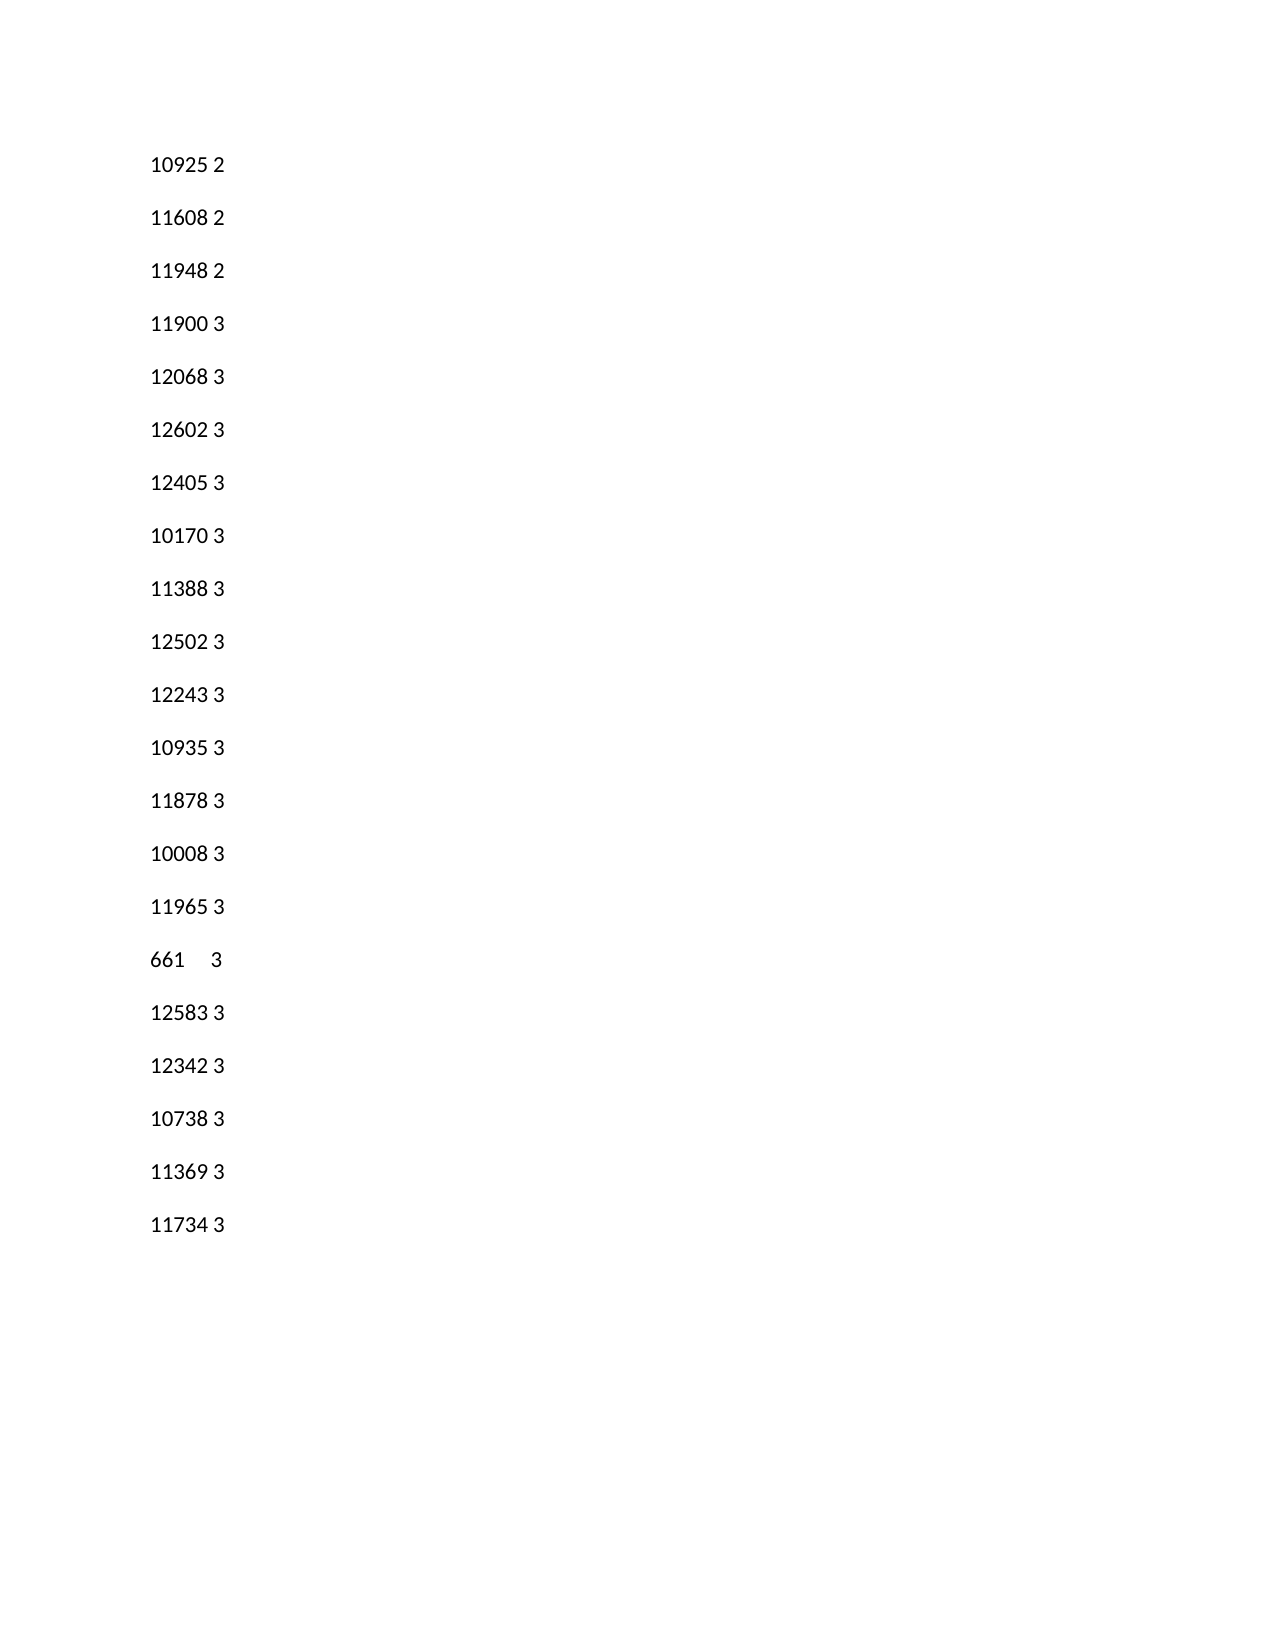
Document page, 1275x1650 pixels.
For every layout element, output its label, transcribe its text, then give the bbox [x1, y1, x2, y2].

text 12502 3 [150, 627, 1125, 655]
text 12342 3 [150, 1051, 1125, 1079]
text 11965 3 [150, 892, 1125, 920]
text 11369 3 [150, 1157, 1125, 1185]
text 11734 3 [150, 1210, 1125, 1238]
text 11878 3 [150, 786, 1125, 814]
text 12583 3 [150, 998, 1125, 1026]
text 11388 3 [150, 574, 1125, 602]
text 10935 3 [150, 733, 1125, 761]
text 10170 3 [150, 521, 1125, 549]
text 11608 2 [150, 203, 1125, 231]
text 10738 3 [150, 1104, 1125, 1132]
text 12243 3 [150, 680, 1125, 708]
text 12602 3 [150, 415, 1125, 443]
text 11948 2 [150, 256, 1125, 284]
text 11900 3 [150, 309, 1125, 337]
text 12405 3 [150, 468, 1125, 496]
text 10925 2 [150, 150, 1125, 178]
text 661 3 [150, 945, 1125, 973]
text 10008 3 [150, 839, 1125, 867]
text 12068 3 [150, 362, 1125, 390]
